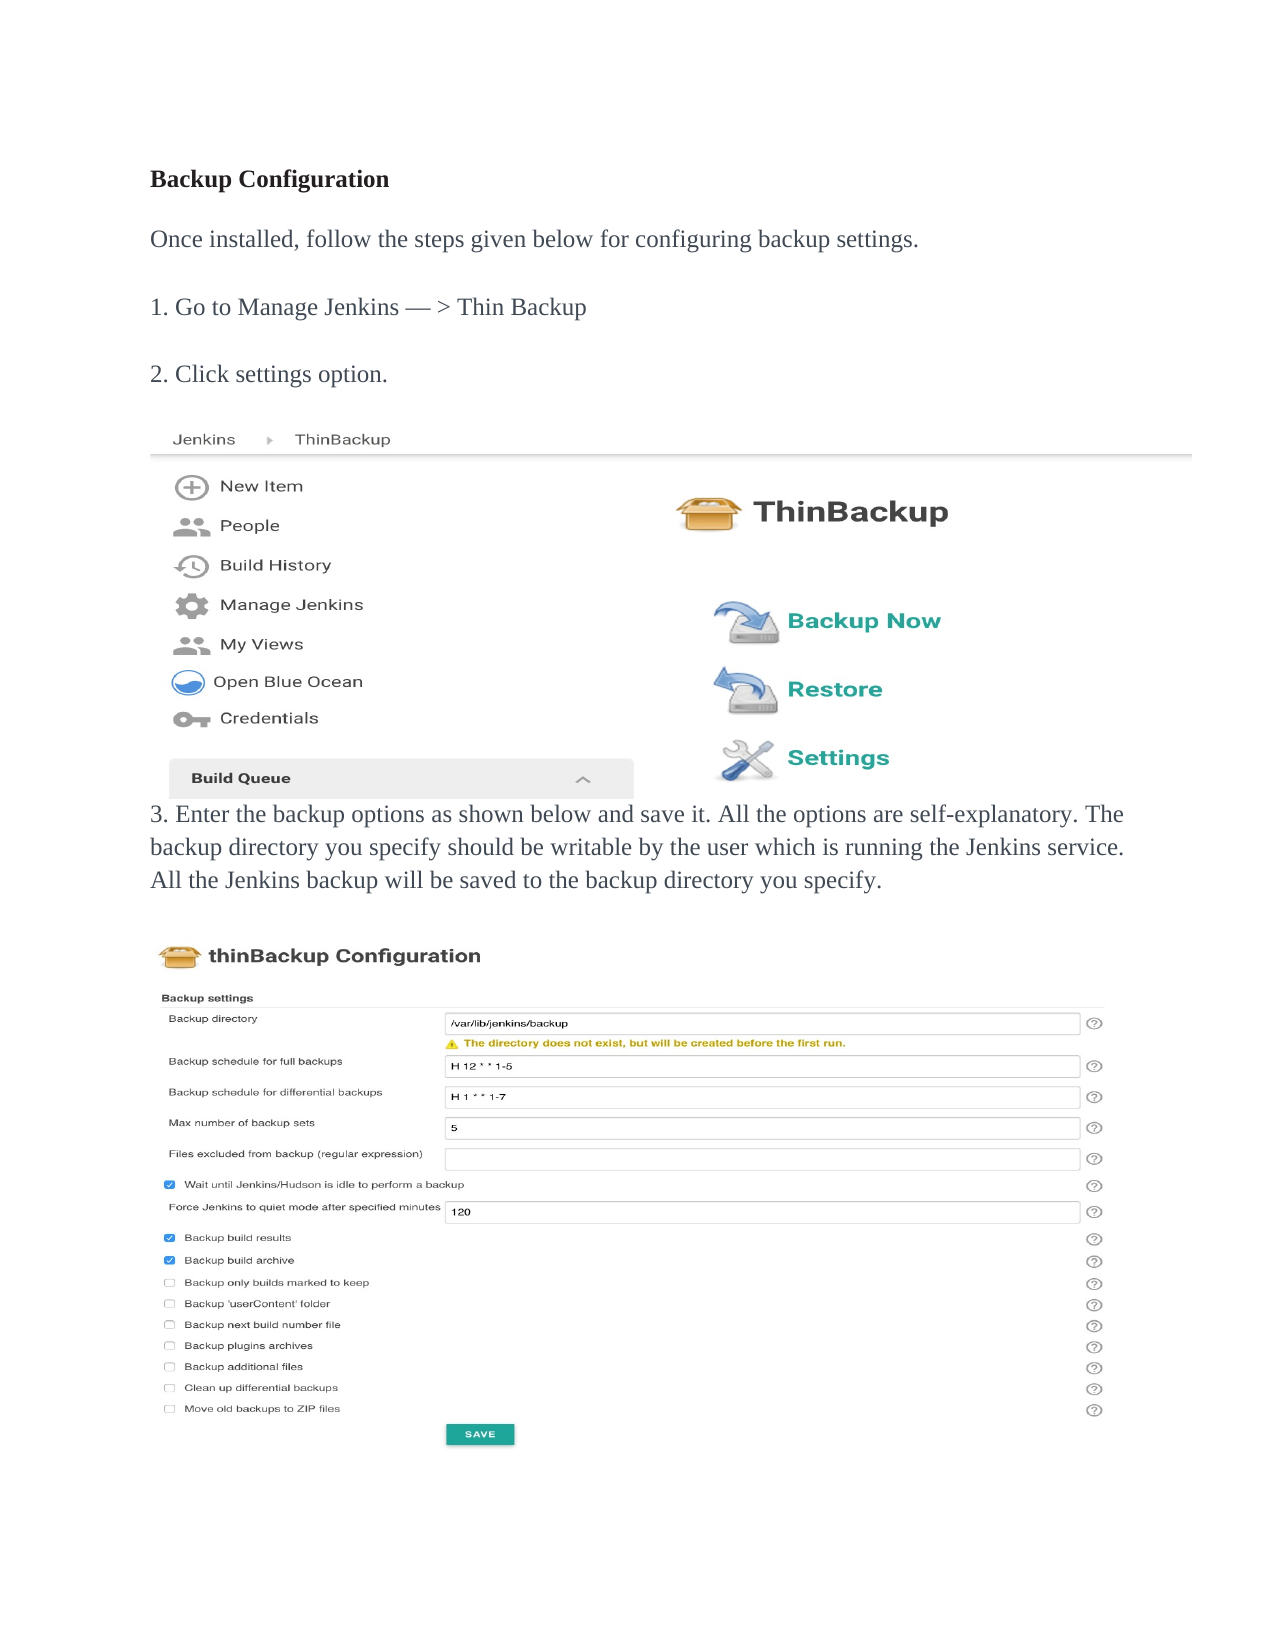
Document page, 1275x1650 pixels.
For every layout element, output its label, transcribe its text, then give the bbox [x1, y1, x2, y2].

text 1. Go to Manage Jenkins — > Thin Backup [150, 292, 1125, 320]
subtitle Backup Configuration [150, 150, 1125, 192]
picture [150, 937, 1114, 1459]
text Once installed, follow the steps given below for configuring backup settings. [150, 224, 1125, 252]
text 2. Click settings option. [150, 359, 1125, 388]
text 3. Enter the backup options as shown below and save it. All the options are self-explanatory. The backup directory you specify should be writable by the user which is running the Jenkins service. All the Jenkins backup will be saved to the backup directory you specify. [150, 799, 1125, 894]
picture [150, 427, 1193, 799]
